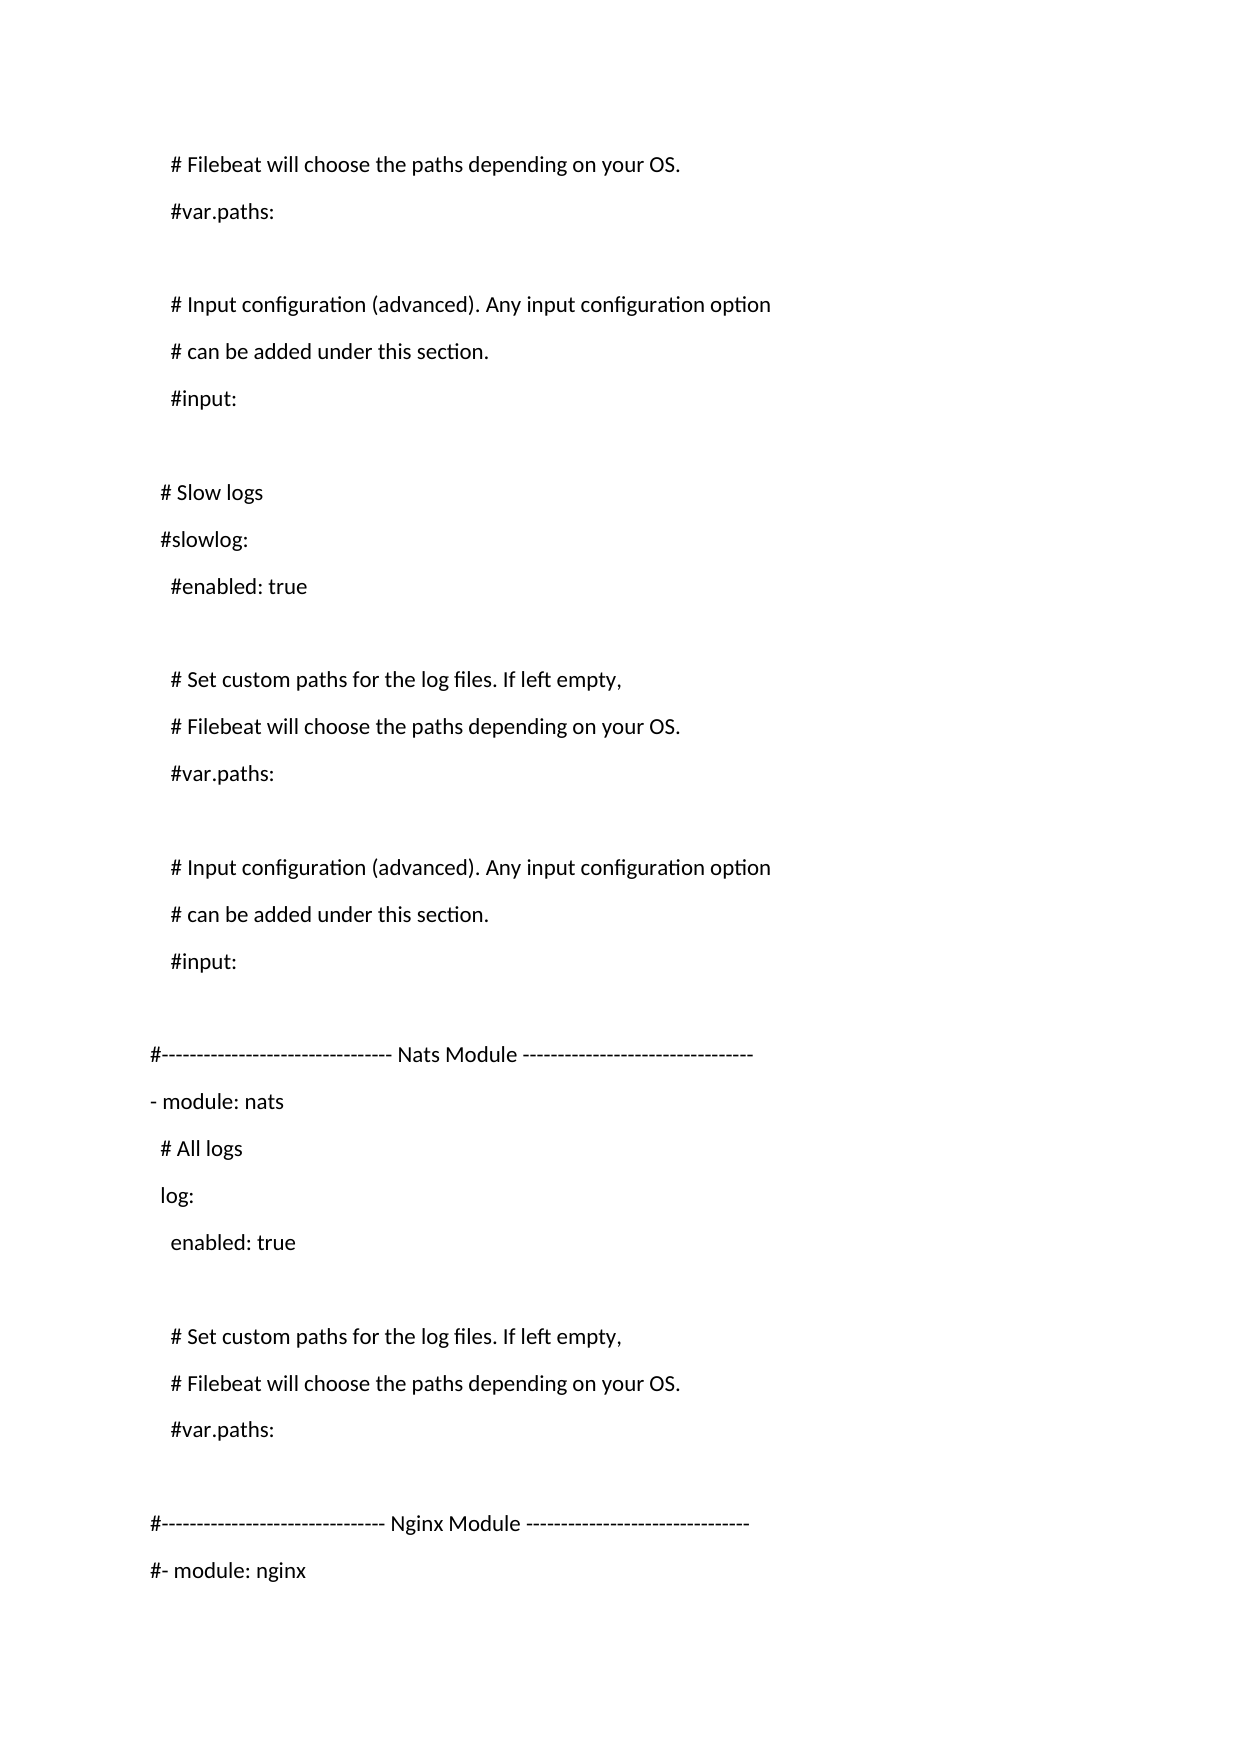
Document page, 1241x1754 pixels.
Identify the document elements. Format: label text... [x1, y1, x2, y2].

text - module: nats [150, 1087, 1090, 1116]
text #- module: nginx [150, 1556, 1090, 1584]
text #var.paths: [150, 759, 1090, 787]
text #input: [150, 947, 1090, 975]
text #enabled: true [150, 572, 1090, 600]
text #-------------------------------- Nginx Module -------------------------------- [150, 1509, 1090, 1537]
text # Filebeat will choose the paths depending on your OS. [150, 712, 1090, 741]
text # All logs [150, 1134, 1090, 1162]
text # Input configuration (advanced). Any input configuration option [150, 291, 1090, 319]
text #--------------------------------- Nats Module --------------------------------- [150, 1041, 1090, 1069]
text # can be added under this section. [150, 337, 1090, 366]
text #var.paths: [150, 1416, 1090, 1444]
text #var.paths: [150, 197, 1090, 225]
text # Filebeat will choose the paths depending on your OS. [150, 150, 1090, 178]
text # Set custom paths for the log files. If left empty, [150, 1322, 1090, 1350]
text # Slow logs [150, 478, 1090, 506]
text #slowlog: [150, 525, 1090, 553]
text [150, 1369, 1090, 1397]
text # Set custom paths for the log files. If left empty, [150, 666, 1090, 694]
text # Input configuration (advanced). Any input configuration option [150, 853, 1090, 881]
text #input: [150, 384, 1090, 412]
text enabled: true [150, 1228, 1090, 1256]
text # can be added under this section. [150, 900, 1090, 928]
text log: [150, 1181, 1090, 1209]
